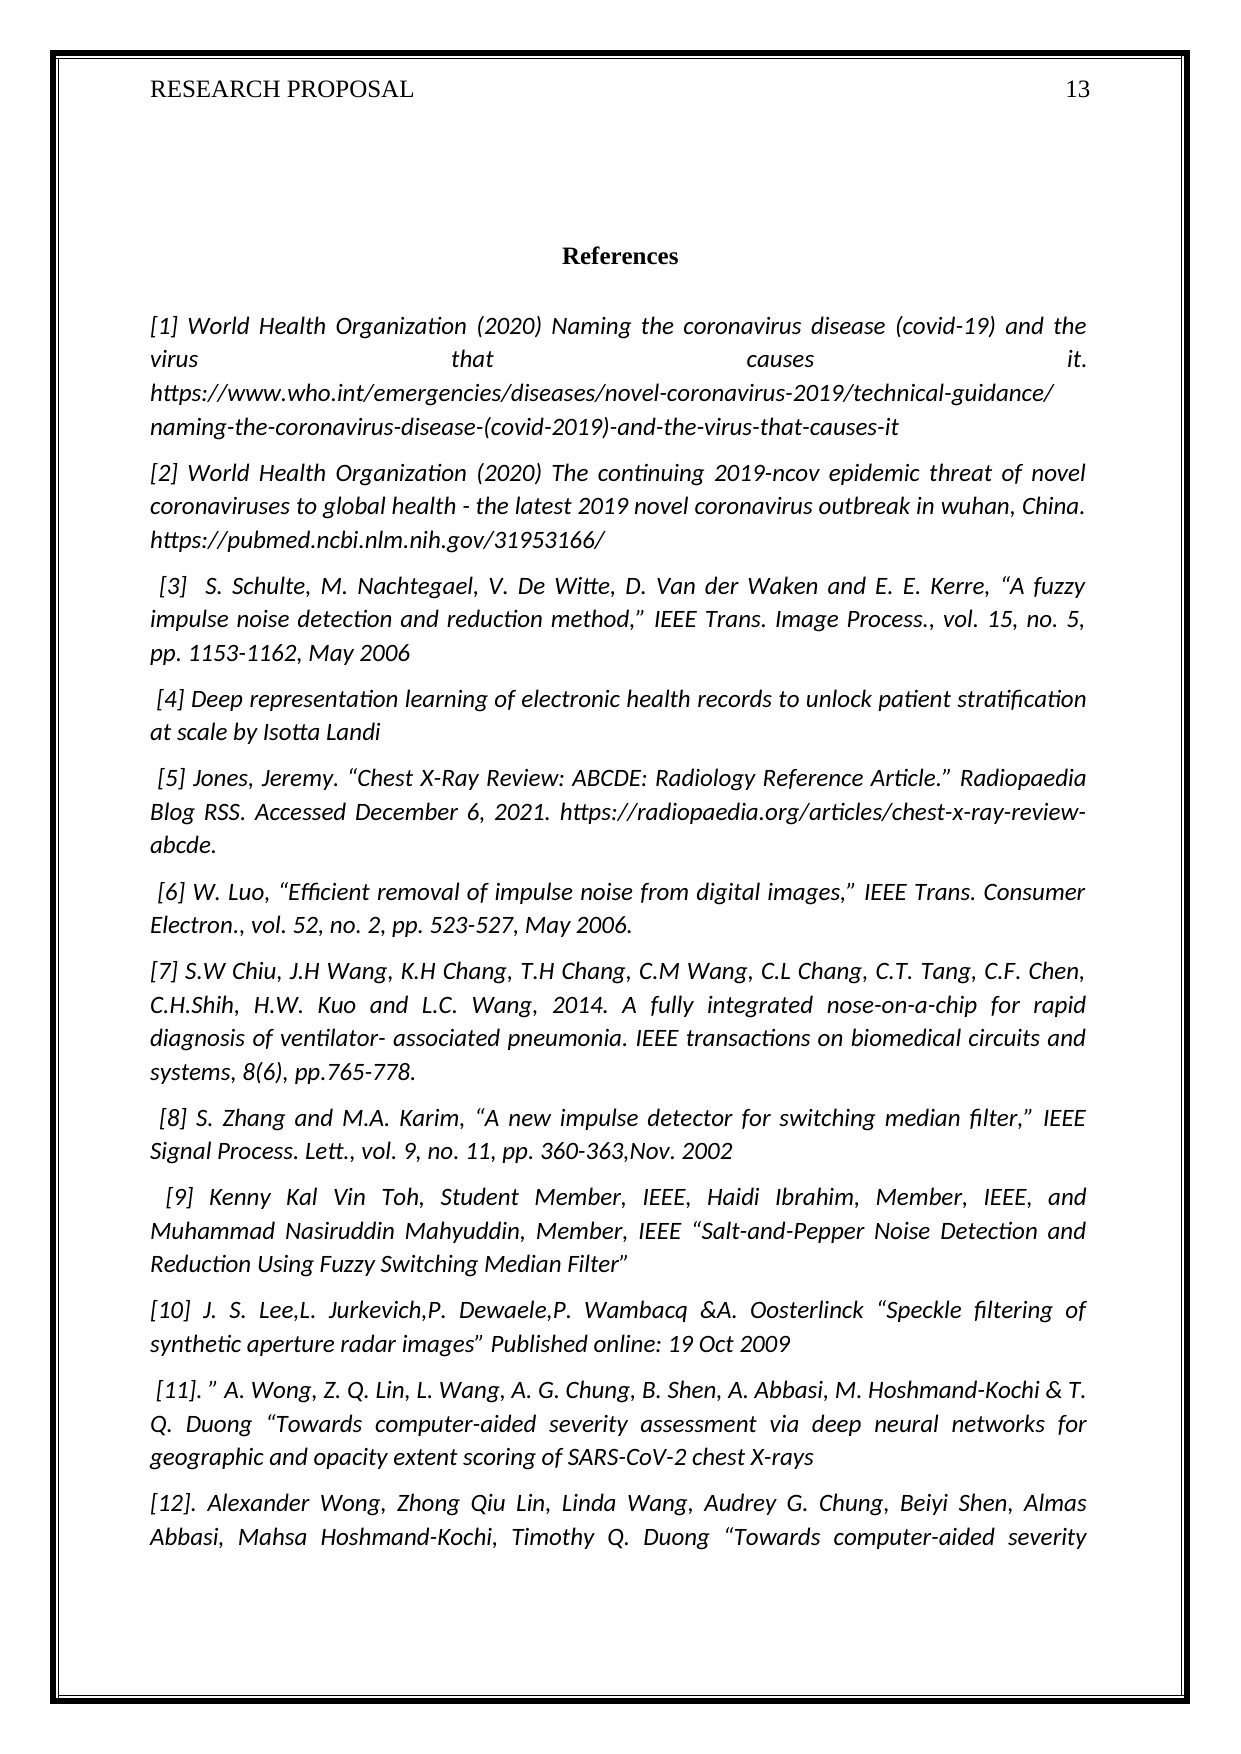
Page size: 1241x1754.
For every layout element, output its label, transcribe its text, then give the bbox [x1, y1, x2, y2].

text [11]. ” A. Wong, Z. Q. Lin, L. Wang, A. G. Chung, B. Shen, A. Abbasi, M. Hoshmand-Kochi & T. Q. Duong “Towards computer-aided severity assessment via deep neural networks for geographic and opacity extent scoring of SARS-CoV-2 chest X-rays [150, 1374, 1090, 1472]
text [8] S. Zhang and M.A. Karim, “A new impulse detector for switching median filter,” IEEE Signal Process. Lett., vol. 9, no. 11, pp. 360-363,Nov. 2002 [150, 1102, 1090, 1166]
text [9] Kenny Kal Vin Toh, Student Member, IEEE, Haidi Ibrahim, Member, IEEE, and Muhammad Nasiruddin Mahyuddin, Member, IEEE “Salt-and-Pepper Noise Detection and Reduction Using Fuzzy Switching Median Filter” [150, 1181, 1090, 1279]
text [150, 1487, 1090, 1551]
text [1] World Health Organization (2020) Naming the coronavirus disease (covid-19) and the virus that causes it. https://www.who.int/emergencies/diseases/novel-coronavirus-2019/technical-guidance/naming-the-coronavirus-disease-(covid-2019)-and-the-virus-that-causes-it [150, 310, 1090, 441]
text [4] Deep representation learning of electronic health records to unlock patient stratification at scale by Isotta Landi [150, 683, 1090, 747]
text [7] S.W Chiu, J.H Wang, K.H Chang, T.H Chang, C.M Wang, C.L Chang, C.T. Tang, C.F. Chen, C.H.Shih, H.W. Kuo and L.C. Wang, 2014. A fully integrated nose-on-a-chip for rapid diagnosis of ventilator- associated pneumonia. IEEE transactions on biomedical circuits and systems, 8(6), pp.765-778. [150, 955, 1090, 1086]
text [10] J. S. Lee,L. Jurkevich,P. Dewaele,P. Wambacq &A. Oosterlinck “Speckle filtering of synthetic aperture radar images” Published online: 19 Oct 2009 [150, 1294, 1090, 1359]
text [6] W. Luo, “Efficient removal of impulse noise from digital images,” IEEE Trans. Consumer Electron., vol. 52, no. 2, pp. 523-527, May 2006. [150, 876, 1090, 940]
text [2] World Health Organization (2020) The continuing 2019-ncov epidemic threat of novel coronaviruses to global health - the latest 2019 novel coronavirus outbreak in wuhan, China. https://pubmed.ncbi.nlm.nih.gov/31953166/ [150, 457, 1090, 554]
subtitle References [150, 241, 1090, 269]
text [3] S. Schulte, M. Nachtegael, V. De Witte, D. Van der Waken and E. E. Kerre, “A fuzzy impulse noise detection and reduction method,” IEEE Trans. Image Process., vol. 15, no. 5, pp. 1153-1162, May 2006 [150, 570, 1090, 667]
text [5] Jones, Jeremy. “Chest X-Ray Review: ABCDE: Radiology Reference Article.” Radiopaedia Blog RSS. Accessed December 6, 2021. https://radiopaedia.org/articles/chest-x-ray-review-abcde. [150, 762, 1090, 860]
